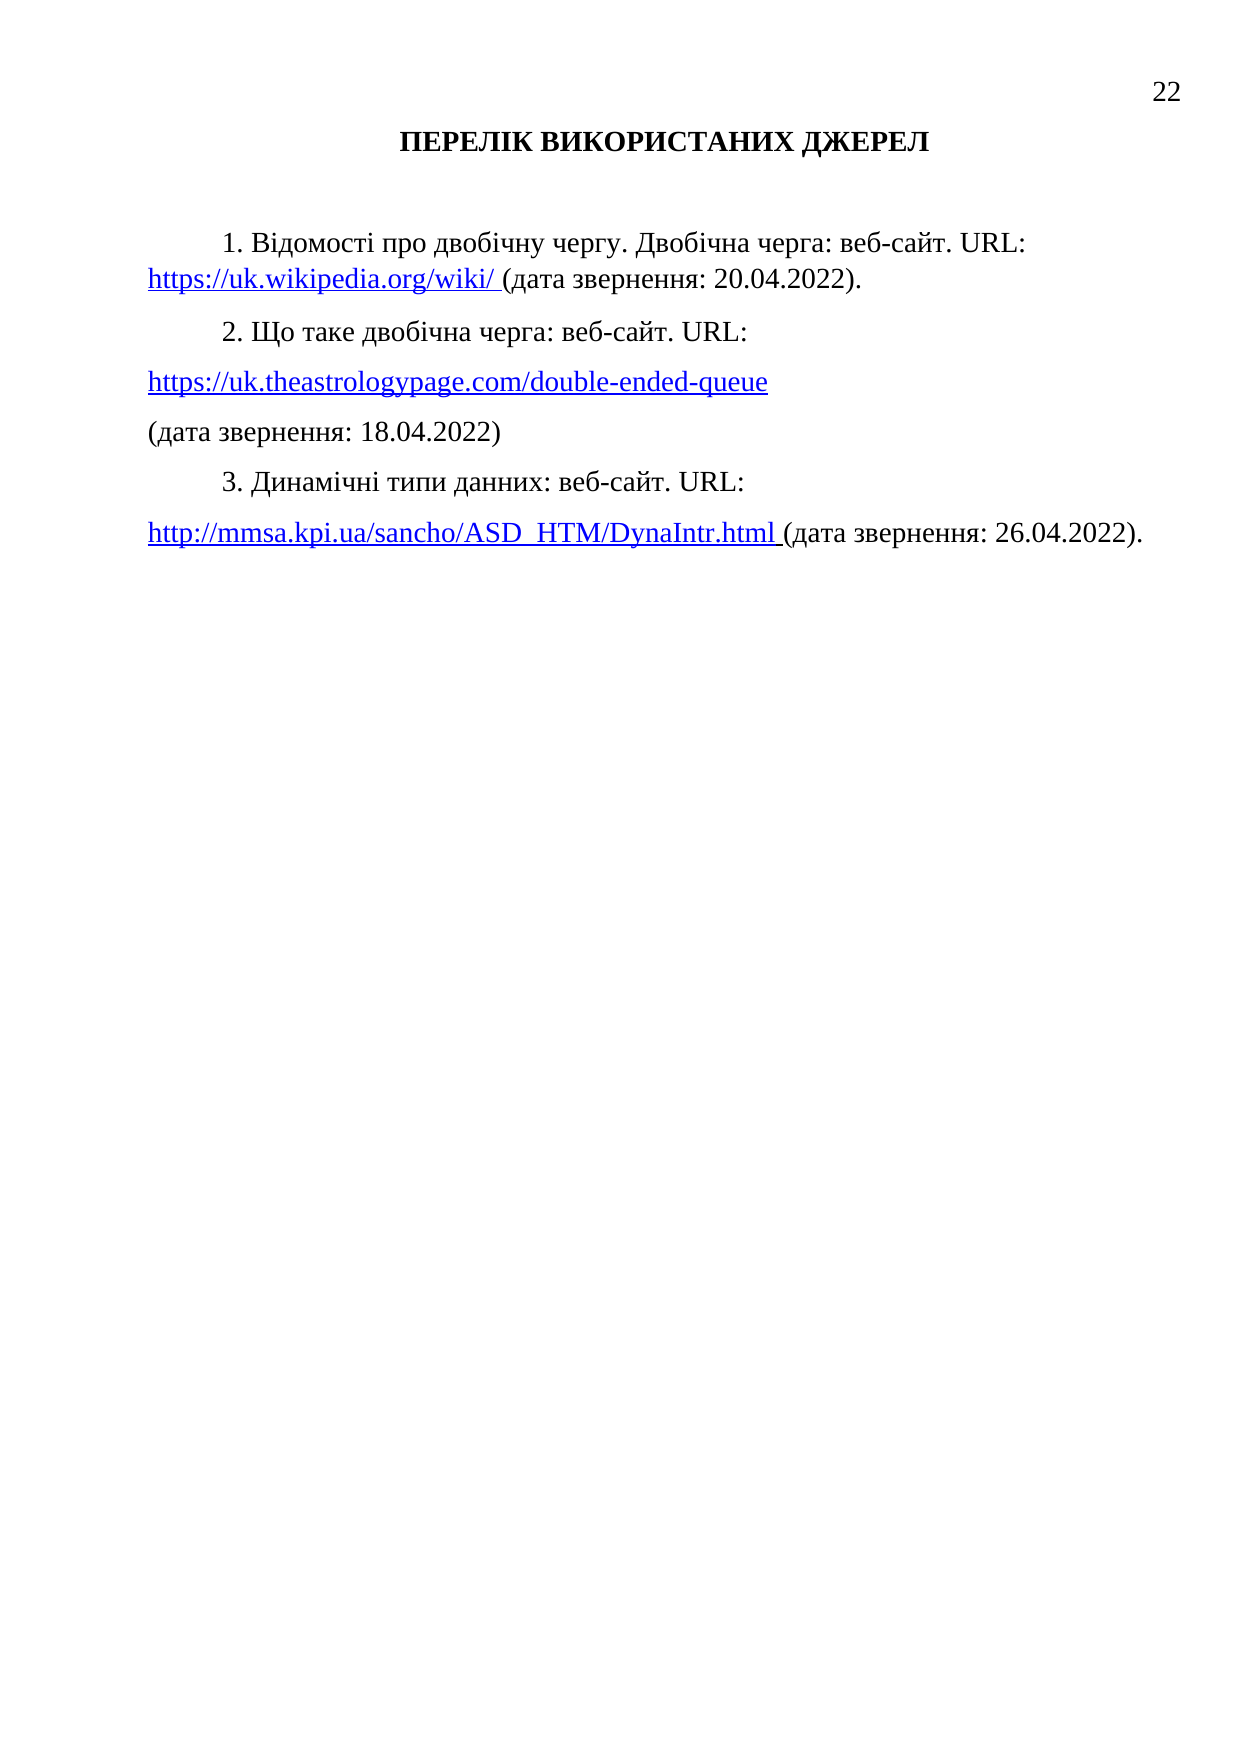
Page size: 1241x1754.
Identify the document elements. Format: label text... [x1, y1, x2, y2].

text https://uk.theastrologypage.com/double-ended-queue [148, 364, 1181, 397]
text http://mmsa.kpi.ua/sancho/ASD_HTM/DynaIntr.html (дата звернення: 26.04.2022). [148, 515, 1181, 548]
text 2. Що таке двобічна черга: веб-сайт. URL: [148, 314, 1181, 347]
text 1. Відомості про двобічну чергу. Двобічна черга: веб-сайт. URL: https://uk.wikipedia.org/wiki/ (дата звернення: 20.04.2022). [148, 225, 1181, 294]
text (дата звернення: 18.04.2022) [148, 414, 1181, 448]
text 3. Динамічні типи данних: веб-сайт. URL: [148, 464, 1181, 498]
subtitle ПЕРЕЛІК ВИКОРИСТАНИХ ДЖЕРЕЛ [148, 124, 1181, 158]
